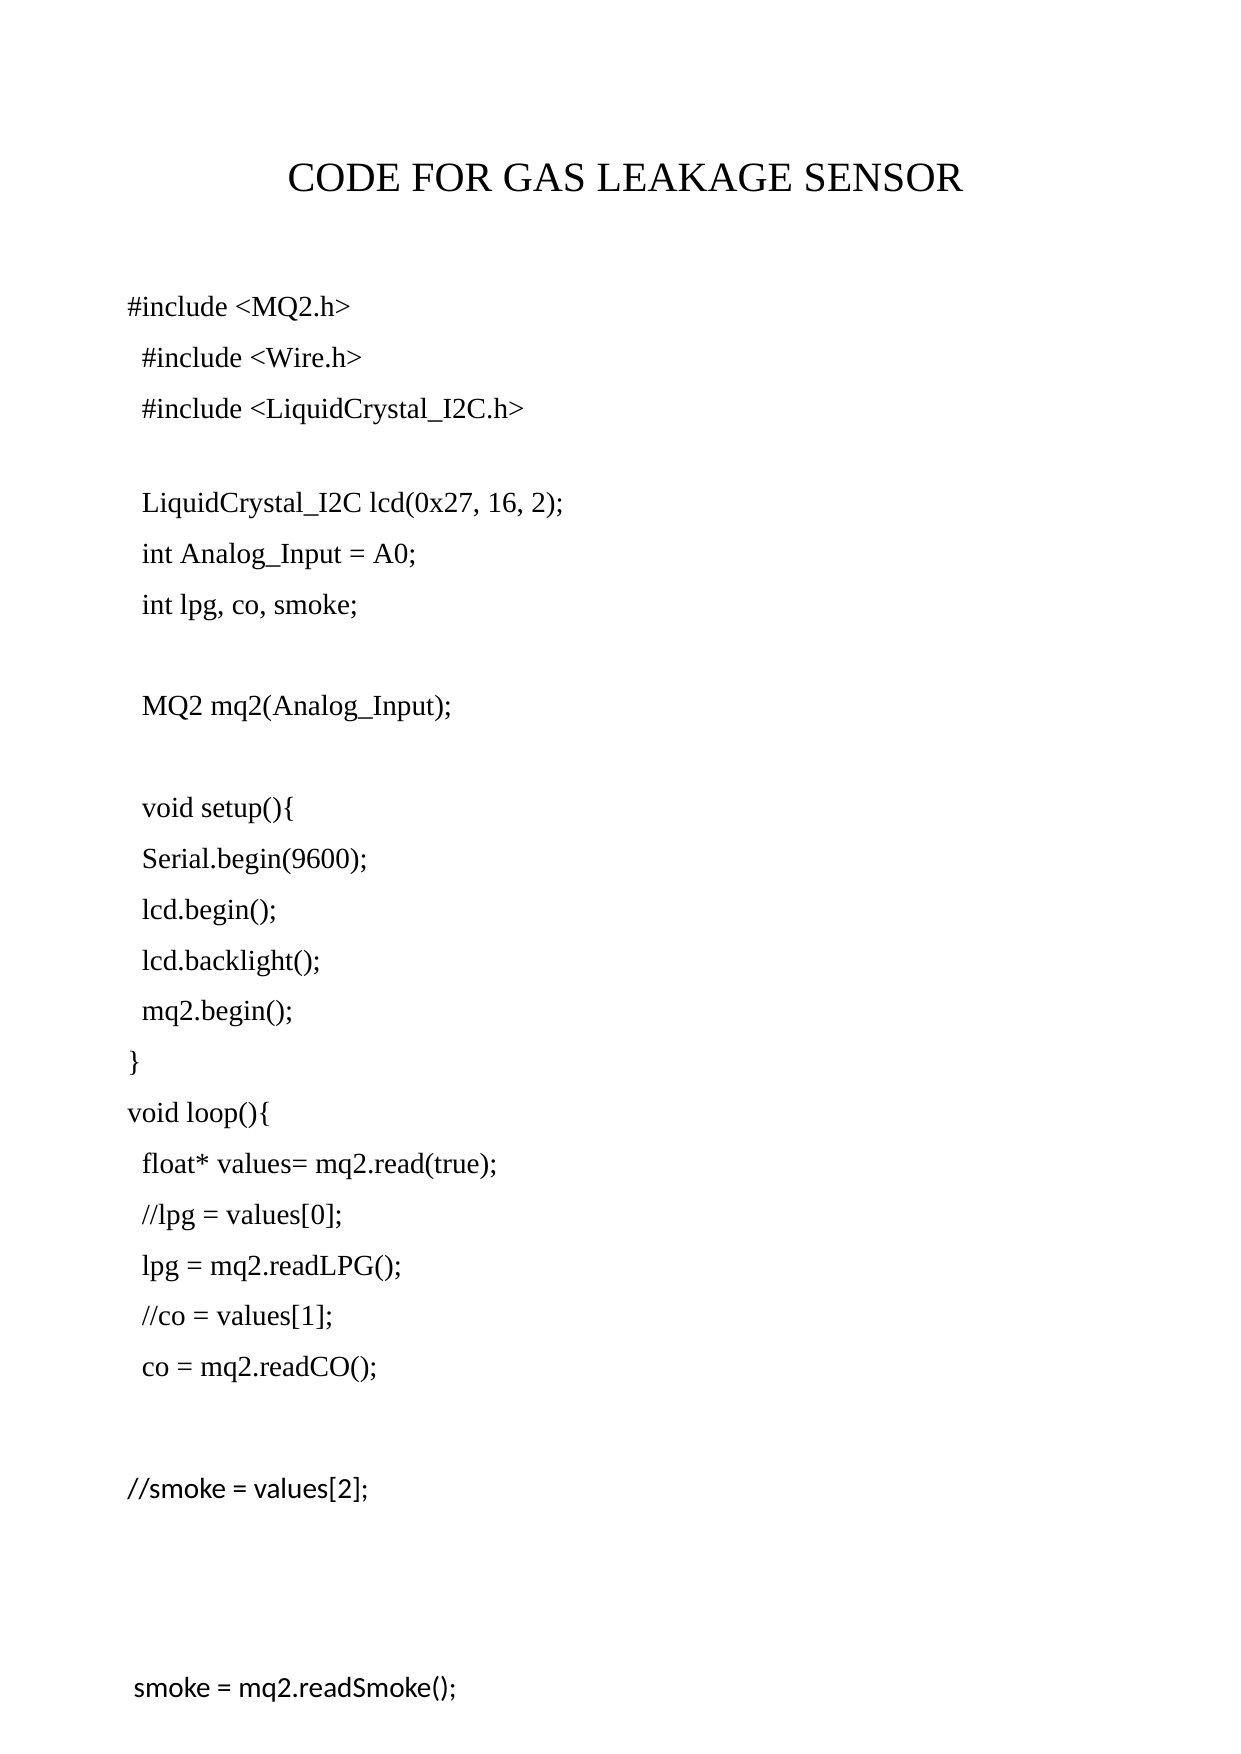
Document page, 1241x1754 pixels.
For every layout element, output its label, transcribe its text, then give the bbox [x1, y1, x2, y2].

text CODE FOR GAS LEAKAGE SENSOR [127, 152, 1126, 200]
text int lpg, co, smoke; [127, 587, 1126, 620]
text #include <Wire.h> [127, 340, 1126, 373]
text LiquidCrystal_I2C lcd(0x27, 16, 2); [127, 485, 1126, 519]
text lcd.begin(); [127, 892, 1126, 925]
text //co = values[1]; [127, 1298, 1126, 1332]
text #include <MQ2.h> [127, 289, 1126, 323]
text MQ2 mq2(Analog_Input); [127, 688, 1126, 722]
text //lpg = values[0]; [127, 1197, 1126, 1230]
text lcd.backlight(); [127, 943, 1126, 976]
text } [127, 1044, 1126, 1078]
text int Analog_Input = A0; [127, 536, 1126, 569]
text //smoke = values[2]; [127, 1470, 1126, 1505]
text void setup(){ [127, 790, 1126, 824]
text smoke = mq2.readSmoke(); [127, 1669, 1126, 1704]
text co = mq2.readCO(); [127, 1349, 1126, 1383]
text Serial.begin(9600); [127, 841, 1126, 874]
text mq2.begin(); [127, 993, 1126, 1027]
text lpg = mq2.readLPG(); [127, 1248, 1126, 1281]
text float* values= mq2.read(true); [127, 1146, 1126, 1179]
text #include <LiquidCrystal_I2C.h> [127, 391, 1126, 424]
text void loop(){ [127, 1095, 1126, 1129]
